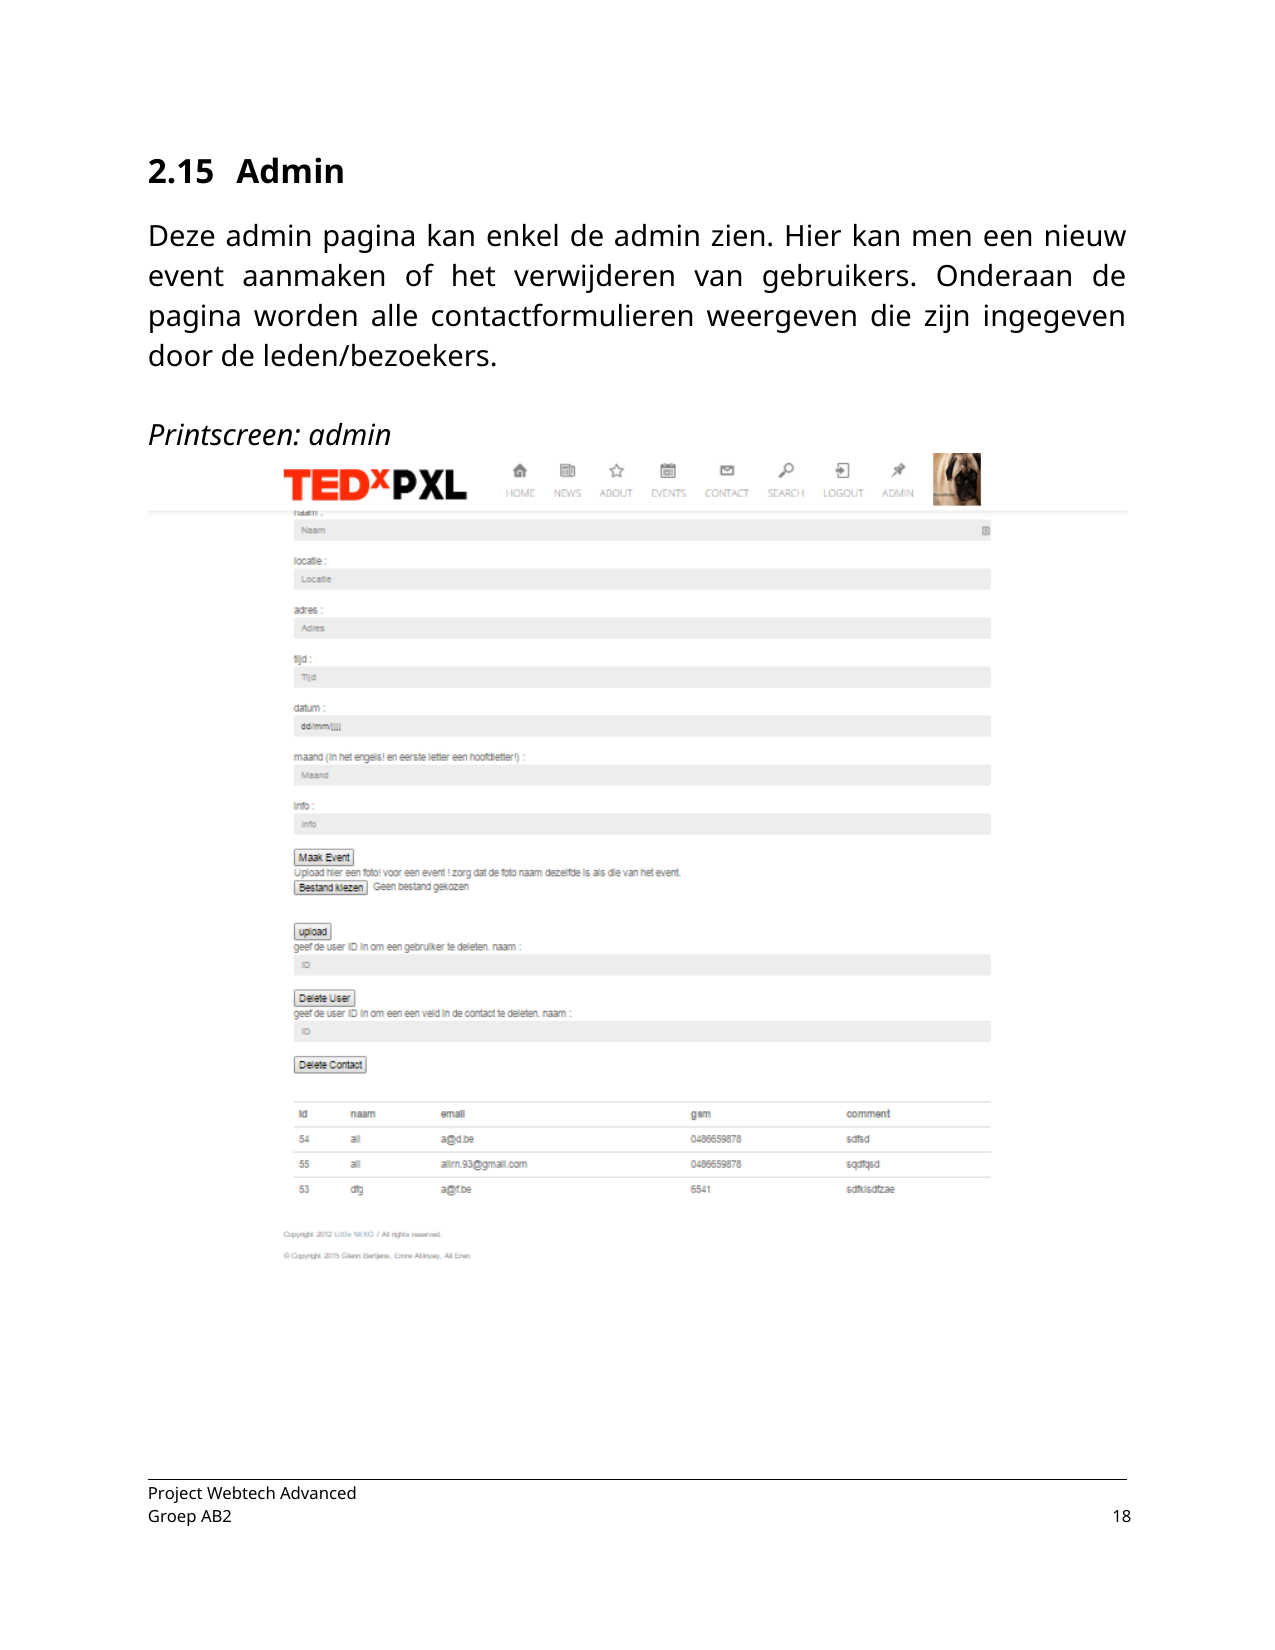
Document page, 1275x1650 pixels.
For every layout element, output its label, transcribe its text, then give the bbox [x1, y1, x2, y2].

text Admin [148, 148, 1127, 193]
picture [147, 453, 1128, 1281]
text Deze admin pagina kan enkel de admin zien. Hier kan men een nieuw event aanmaken of het verwijderen van gebruikers. Onderaan de pagina worden alle contactformulieren weergeven die zijn ingegeven door de leden/bezoekers. [148, 216, 1127, 374]
text Printscreen: admin [148, 414, 1127, 453]
